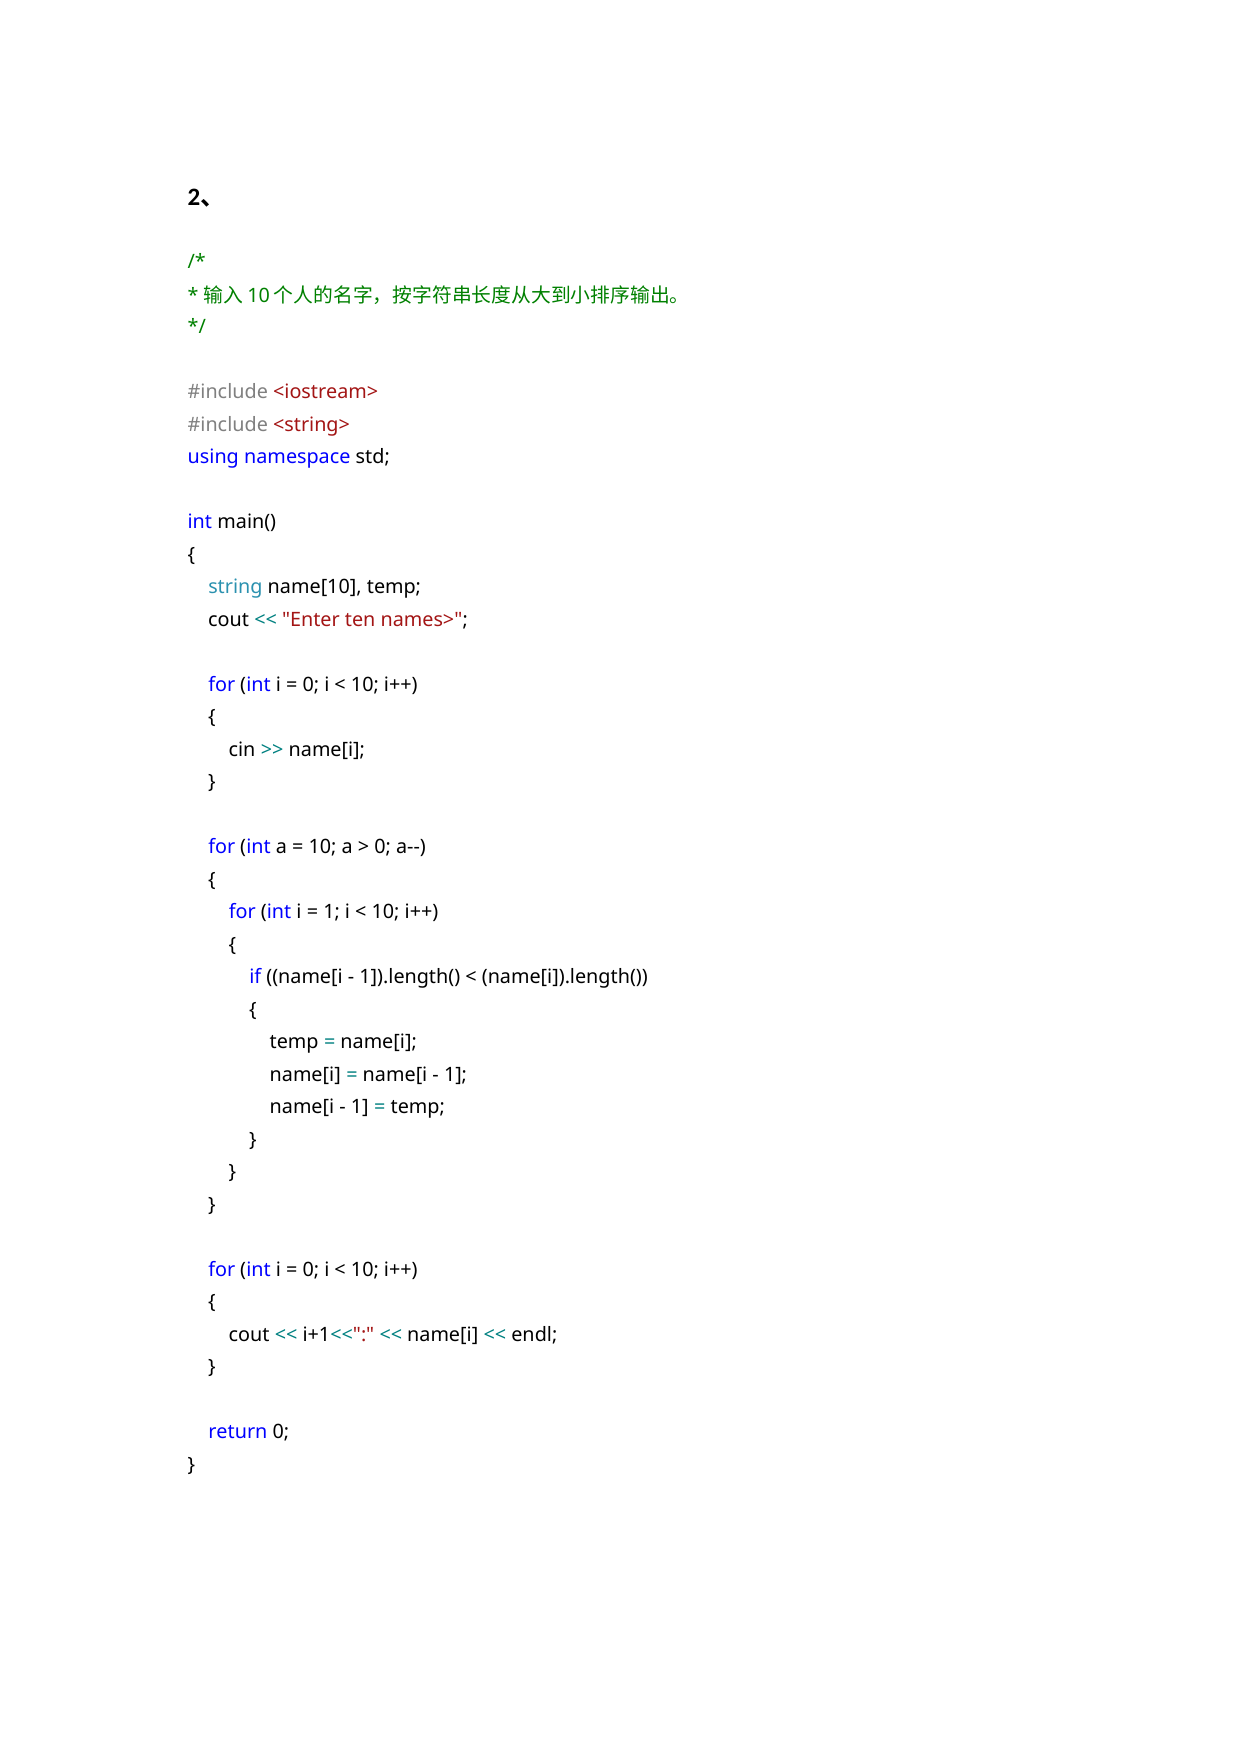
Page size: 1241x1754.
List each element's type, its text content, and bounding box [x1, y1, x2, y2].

text temp = name[i]; [187, 1025, 1053, 1058]
text { [187, 700, 1053, 733]
text } [187, 1448, 1053, 1480]
text using namespace std; [187, 440, 1053, 473]
text #include <string> [187, 408, 1053, 440]
text { [187, 863, 1053, 895]
text cin >> name[i]; [187, 733, 1053, 765]
text return 0; [187, 1415, 1053, 1448]
text } [187, 1188, 1053, 1220]
text for (int a = 10; a > 0; a--) [187, 830, 1053, 863]
text if ((name[i - 1]).length() < (name[i]).length()) [187, 960, 1053, 993]
text /* [187, 245, 1053, 278]
text } [187, 1123, 1053, 1155]
text int main() [187, 505, 1053, 538]
text cout << i+1<<":" << name[i] << endl; [187, 1318, 1053, 1350]
text for (int i = 0; i < 10; i++) [187, 1253, 1053, 1285]
text { [187, 993, 1053, 1025]
text * 输入10个人的名字，按字符串长度从大到小排序输出。 [187, 278, 1053, 310]
text */ [187, 310, 1053, 343]
text { [187, 538, 1053, 570]
text string name[10], temp; [187, 570, 1053, 603]
text name[i] = name[i - 1]; [187, 1058, 1053, 1090]
text for (int i = 0; i < 10; i++) [187, 668, 1053, 700]
text for (int i = 1; i < 10; i++) [187, 895, 1053, 928]
text name[i - 1] = temp; [187, 1090, 1053, 1123]
text } [187, 1155, 1053, 1188]
text cout << "Enter ten names>"; [187, 603, 1053, 635]
text { [187, 1285, 1053, 1318]
text } [187, 1350, 1053, 1383]
text #include <iostream> [187, 375, 1053, 408]
text { [187, 928, 1053, 960]
text 2、 [187, 162, 1053, 227]
text } [187, 765, 1053, 798]
